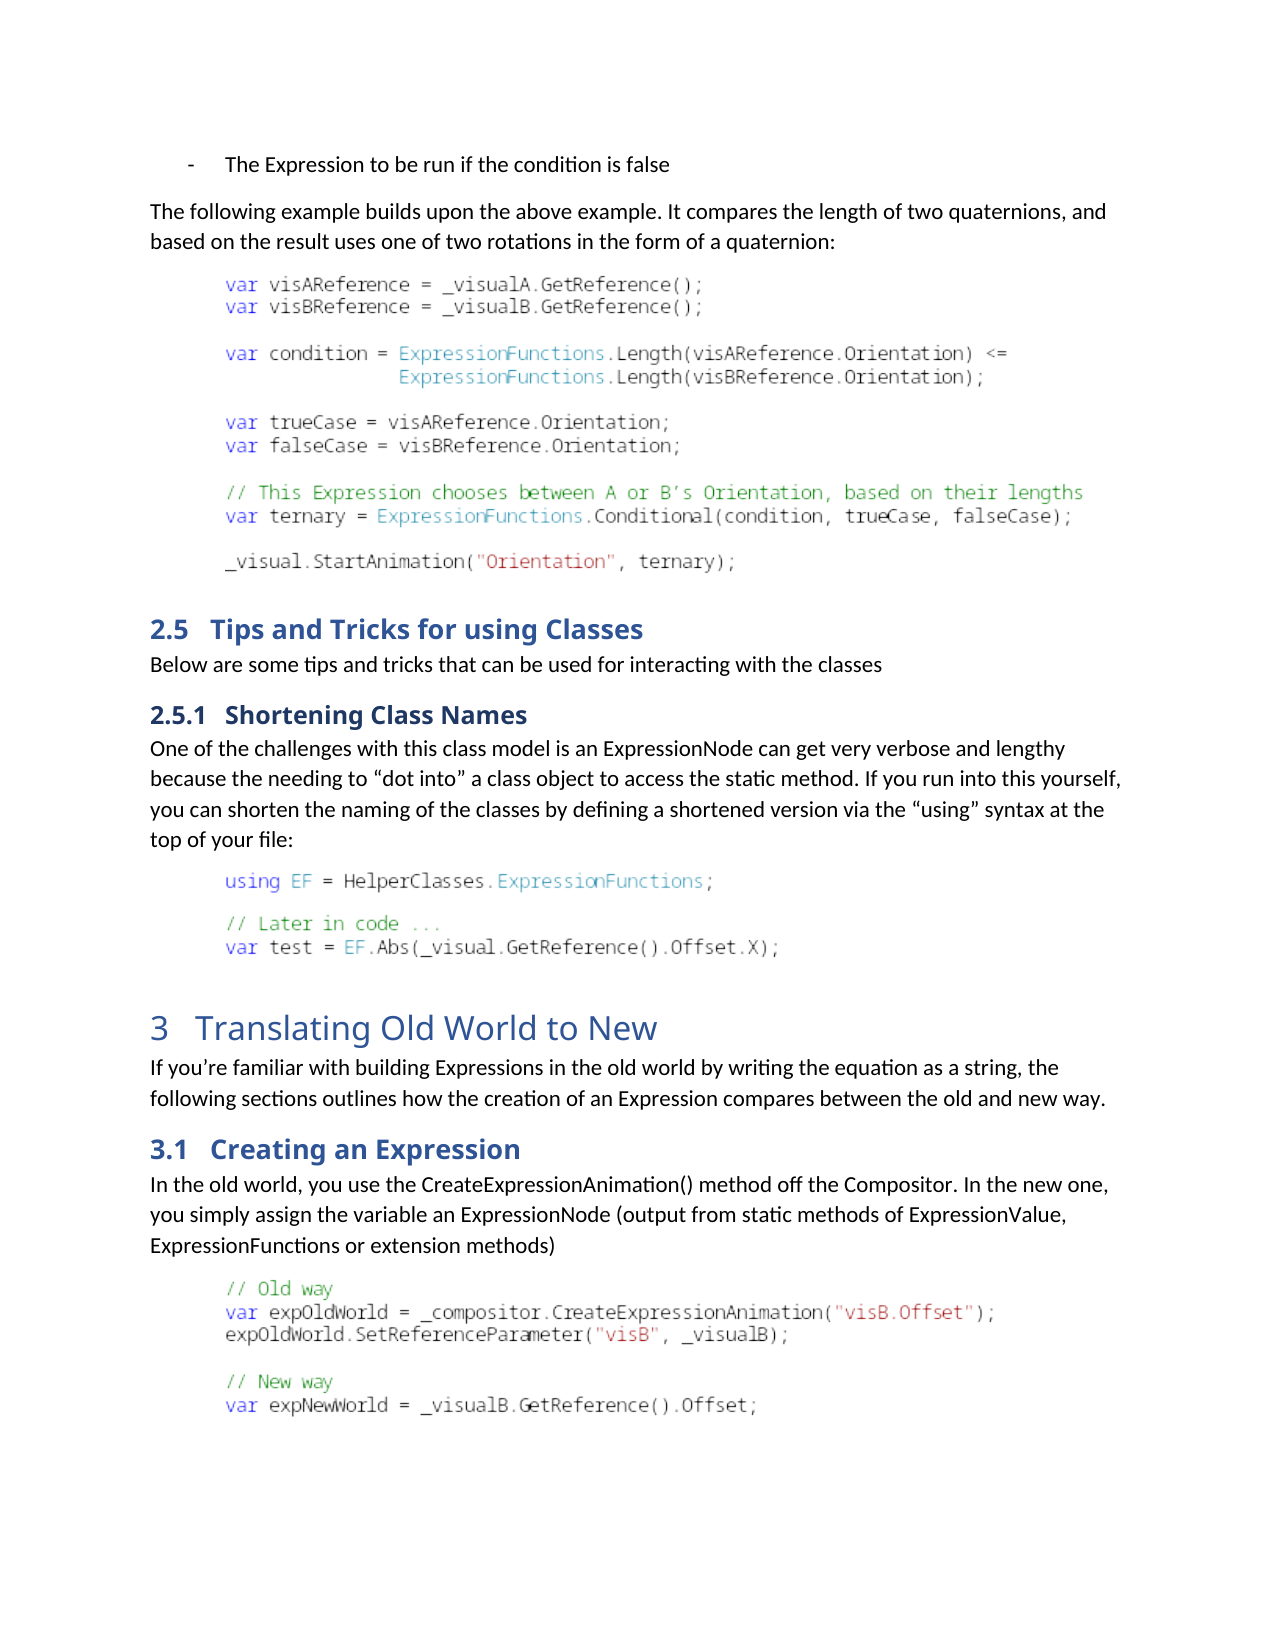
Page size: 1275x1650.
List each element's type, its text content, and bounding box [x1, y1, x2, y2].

subtitle Translating Old World to New [150, 1004, 1125, 1050]
subtitle Shortening Class Names [150, 697, 1125, 732]
subtitle Creating an Expression [150, 1131, 1125, 1167]
list The Expression to be run if the condition is false [187, 150, 1125, 178]
subtitle Tips and Tricks for using Classes [150, 611, 1125, 648]
text The following example builds upon the above example. It compares the length of two quaternions, and based on the result uses one of two rotations in the form of a quaternion: [150, 197, 1125, 255]
text One of the challenges with this class model is an ExpressionNode can get very verbose and lengthy because the needing to “dot into” a class object to access the static method. If you run into this yourself, you can shorten the naming of the classes by defining a shortened version via the “using” syntax at the top of your file: [150, 734, 1125, 853]
text Below are some tips and tricks that can be used for interacting with the classes [150, 651, 1125, 679]
text In the old world, you use the CreateExpressionAnimation() method off the Compositor. In the new one, you simply assign the variable an ExpressionNode (output from static methods of ExpressionValue, ExpressionFunctions or extension methods) [150, 1170, 1125, 1259]
text If you’re familiar with building Expressions in the old world by writing the equation as a string, the following sections outlines how the creation of an Expression compares between the old and new way. [150, 1053, 1125, 1112]
